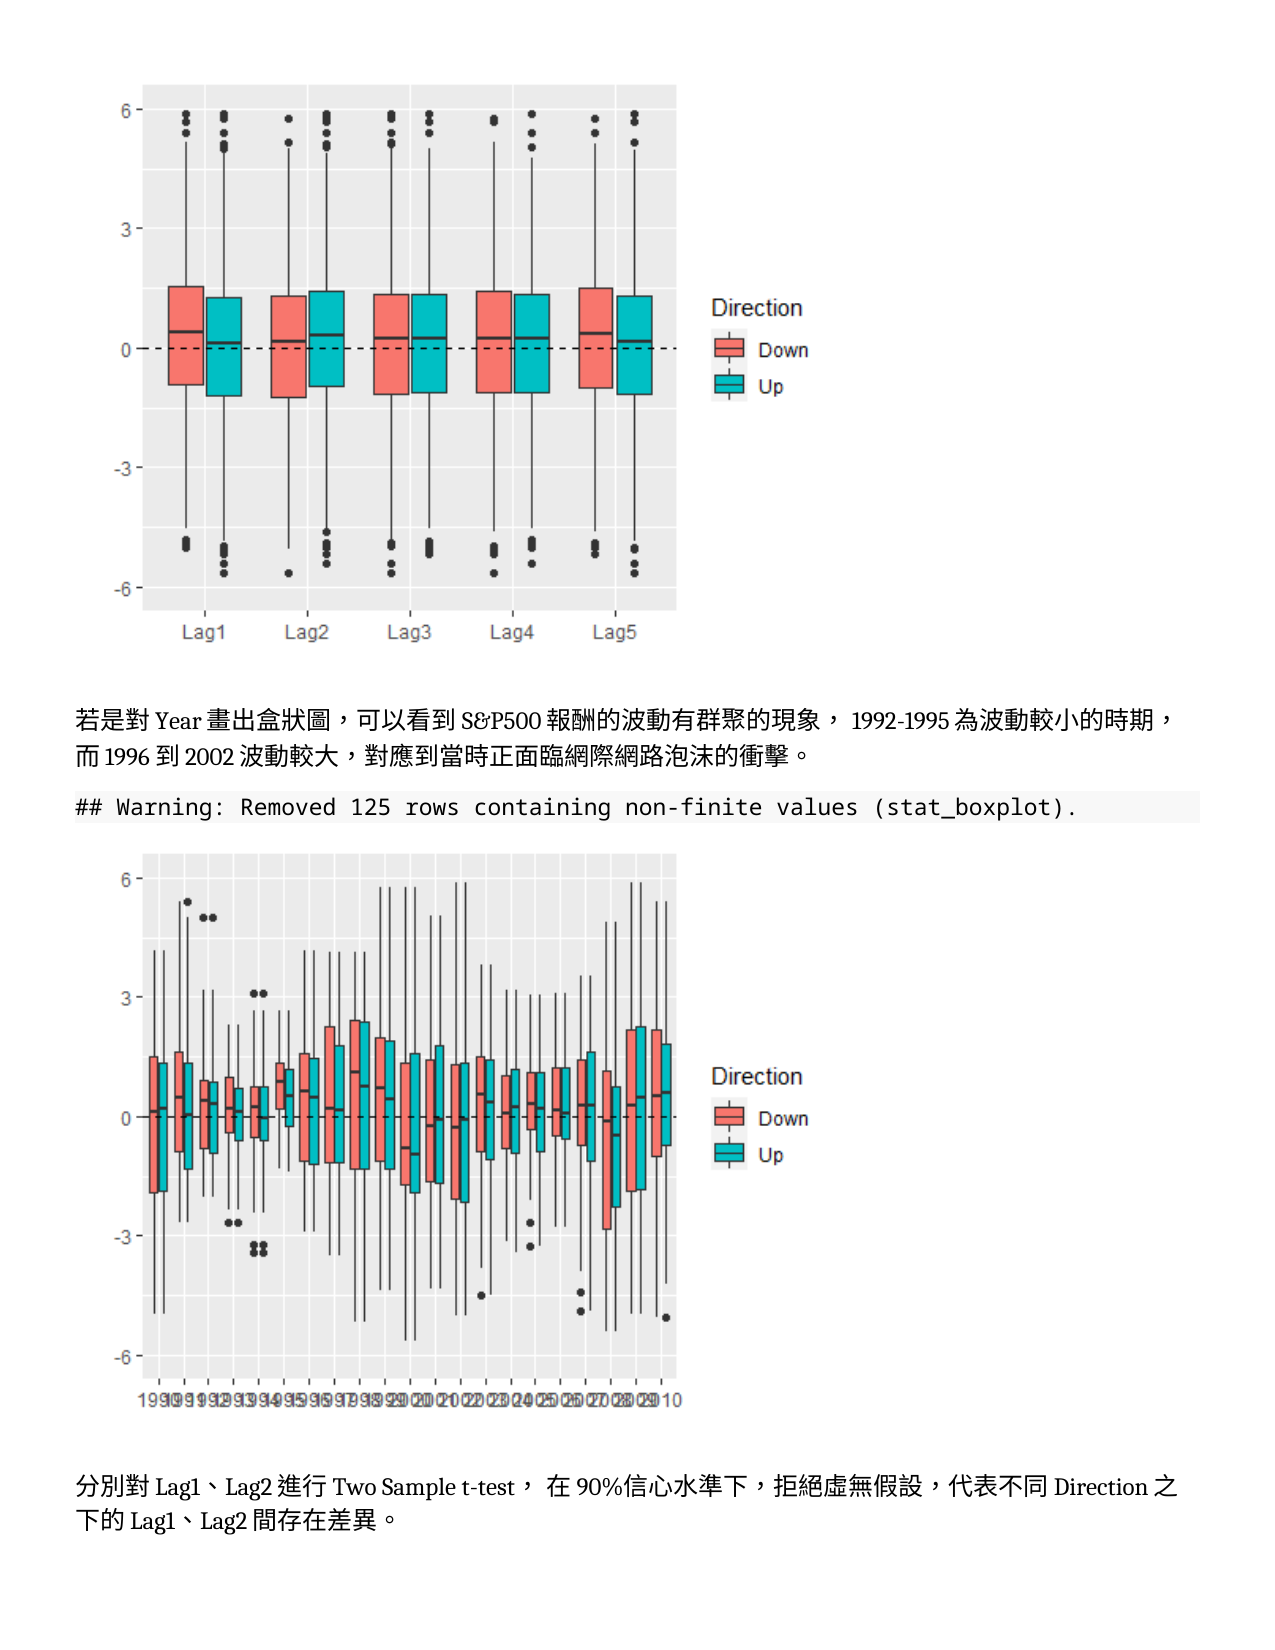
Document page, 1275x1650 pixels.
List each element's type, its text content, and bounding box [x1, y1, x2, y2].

text 若是對Year畫出盒狀圖，可以看到S&P500報酬的波動有群聚的現象， 1992-1995為波動較小的時期，而1996到2002波動較大，對應到當時正面臨網際網路泡沫的衝擊。 [75, 700, 1200, 773]
picture [75, 75, 833, 682]
picture [75, 843, 833, 1450]
text 分別對Lag1、Lag2進行Two Sample t-test， 在90%信心水準下，拒絕虛無假設，代表不同Direction之下的Lag1、Lag2間存在差異。 [75, 1468, 1200, 1537]
text ## Warning: Removed 125 rows containing non-finite values (stat_boxplot). [75, 791, 1200, 823]
